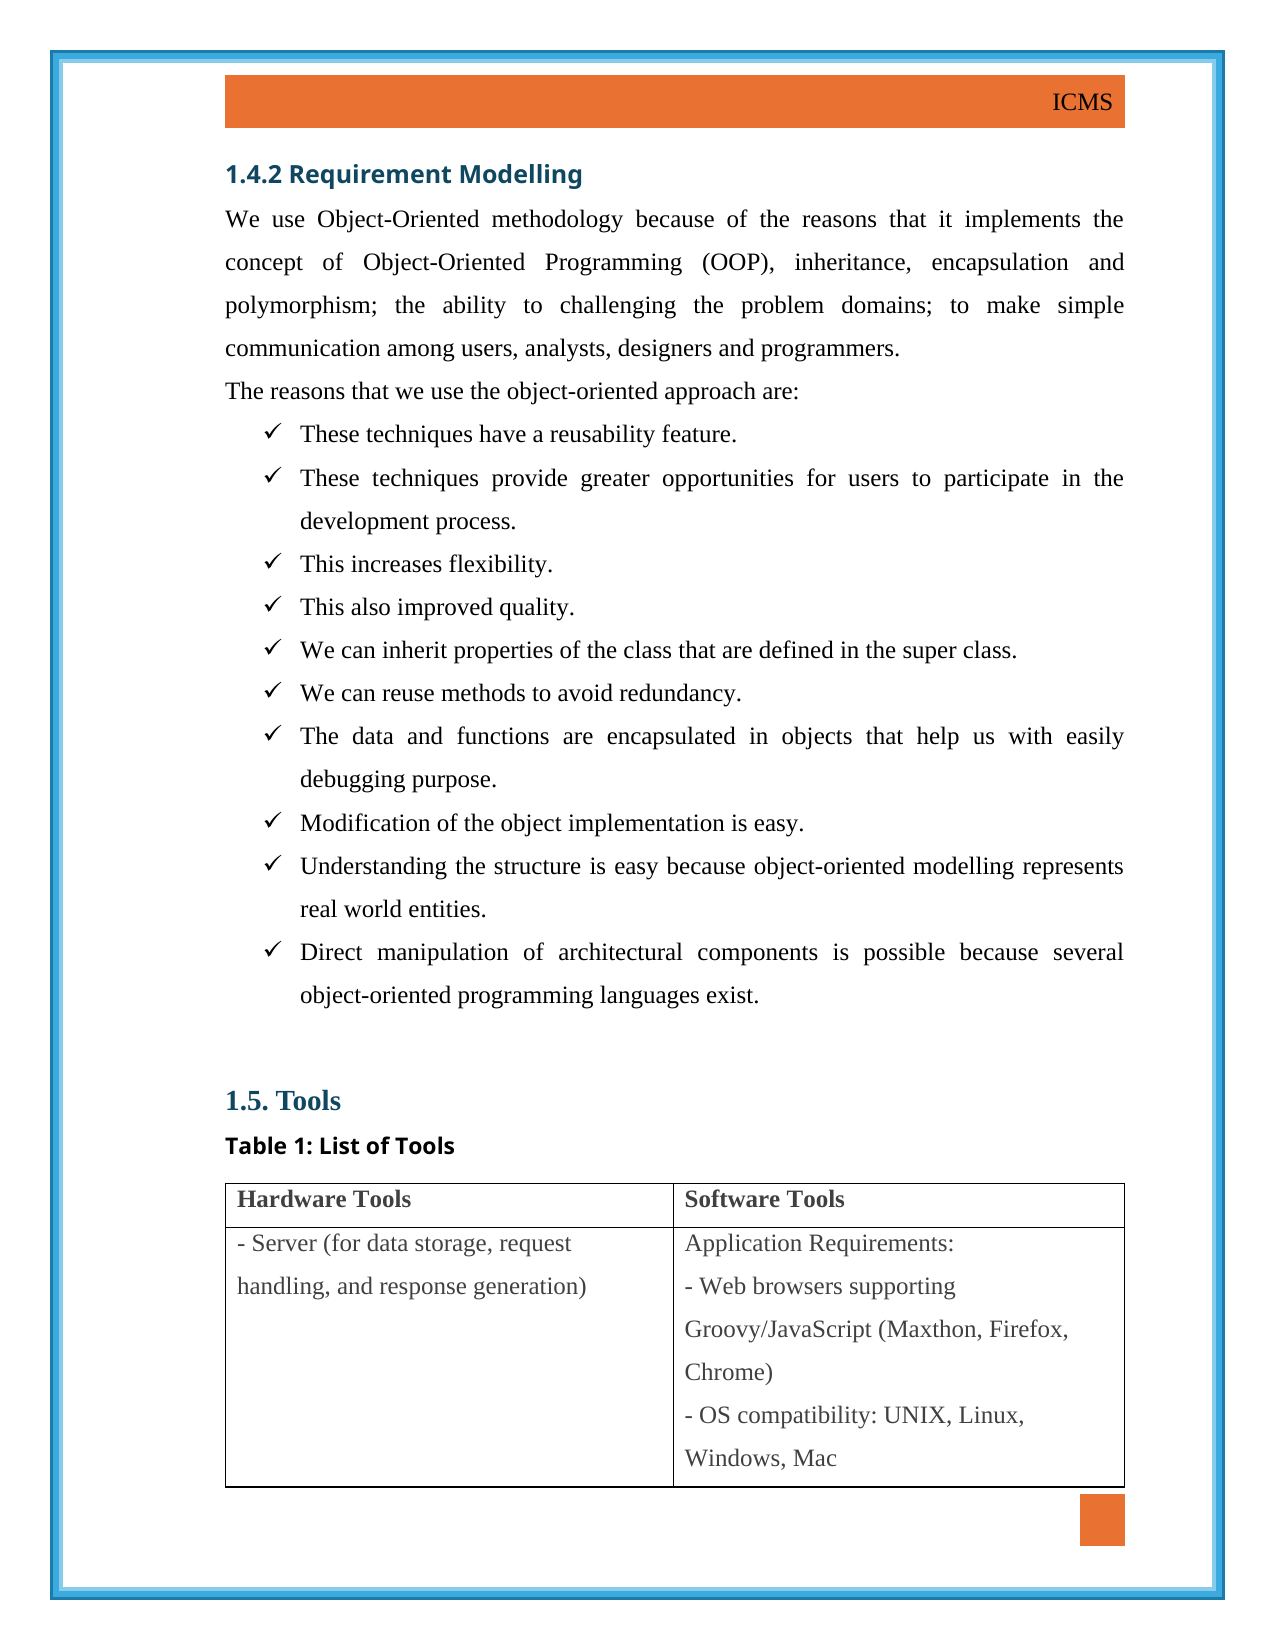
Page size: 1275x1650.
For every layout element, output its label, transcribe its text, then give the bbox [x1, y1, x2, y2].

list Direct manipulation of architectural components is possible because several object-oriented programming languages exist. [262, 937, 1125, 1009]
subtitle 1.5. Tools [225, 1083, 1125, 1117]
subtitle 1.4.2 Requirement Modelling [225, 156, 1125, 191]
text Table 1: List of Tools [225, 1130, 1125, 1161]
list These techniques provide greater opportunities for users to participate in the development process. [262, 463, 1125, 534]
list We can inherit properties of the class that are defined in the super class. [262, 635, 1125, 664]
list Understanding the structure is easy because object-oriented modelling represents real world entities. [262, 851, 1125, 923]
text The reasons that we use the object-oriented approach are: [225, 376, 1125, 405]
list We can reuse methods to avoid redundancy. [262, 678, 1125, 707]
table_cell - Server (for data storage, request handling, and response generation) [226, 1228, 673, 1486]
text We use Object-Oriented methodology because of the reasons that it implements the concept of Object-Oriented Programming (OOP), inheritance, encapsulation and polymorphism; the ability to challenging the problem domains; to make simple communication among users, analysts, designers and programmers. [225, 204, 1125, 362]
list The data and functions are encapsulated in objects that help us with easily debugging purpose. [262, 721, 1125, 793]
list These techniques have a reusability feature. [262, 419, 1125, 448]
table_header Hardware Tools [226, 1184, 673, 1227]
list Modification of the object implementation is easy. [262, 808, 1125, 836]
table_header Software Tools [674, 1184, 1124, 1227]
list This increases flexibility. [262, 549, 1125, 578]
table_cell Application Requirements: - Web browsers supporting Groovy/JavaScript (Maxthon, Firefox, Chrome) - OS compatibility: UNIX, Linux, Windows, Mac [674, 1228, 1124, 1486]
list This also improved quality. [262, 592, 1125, 621]
